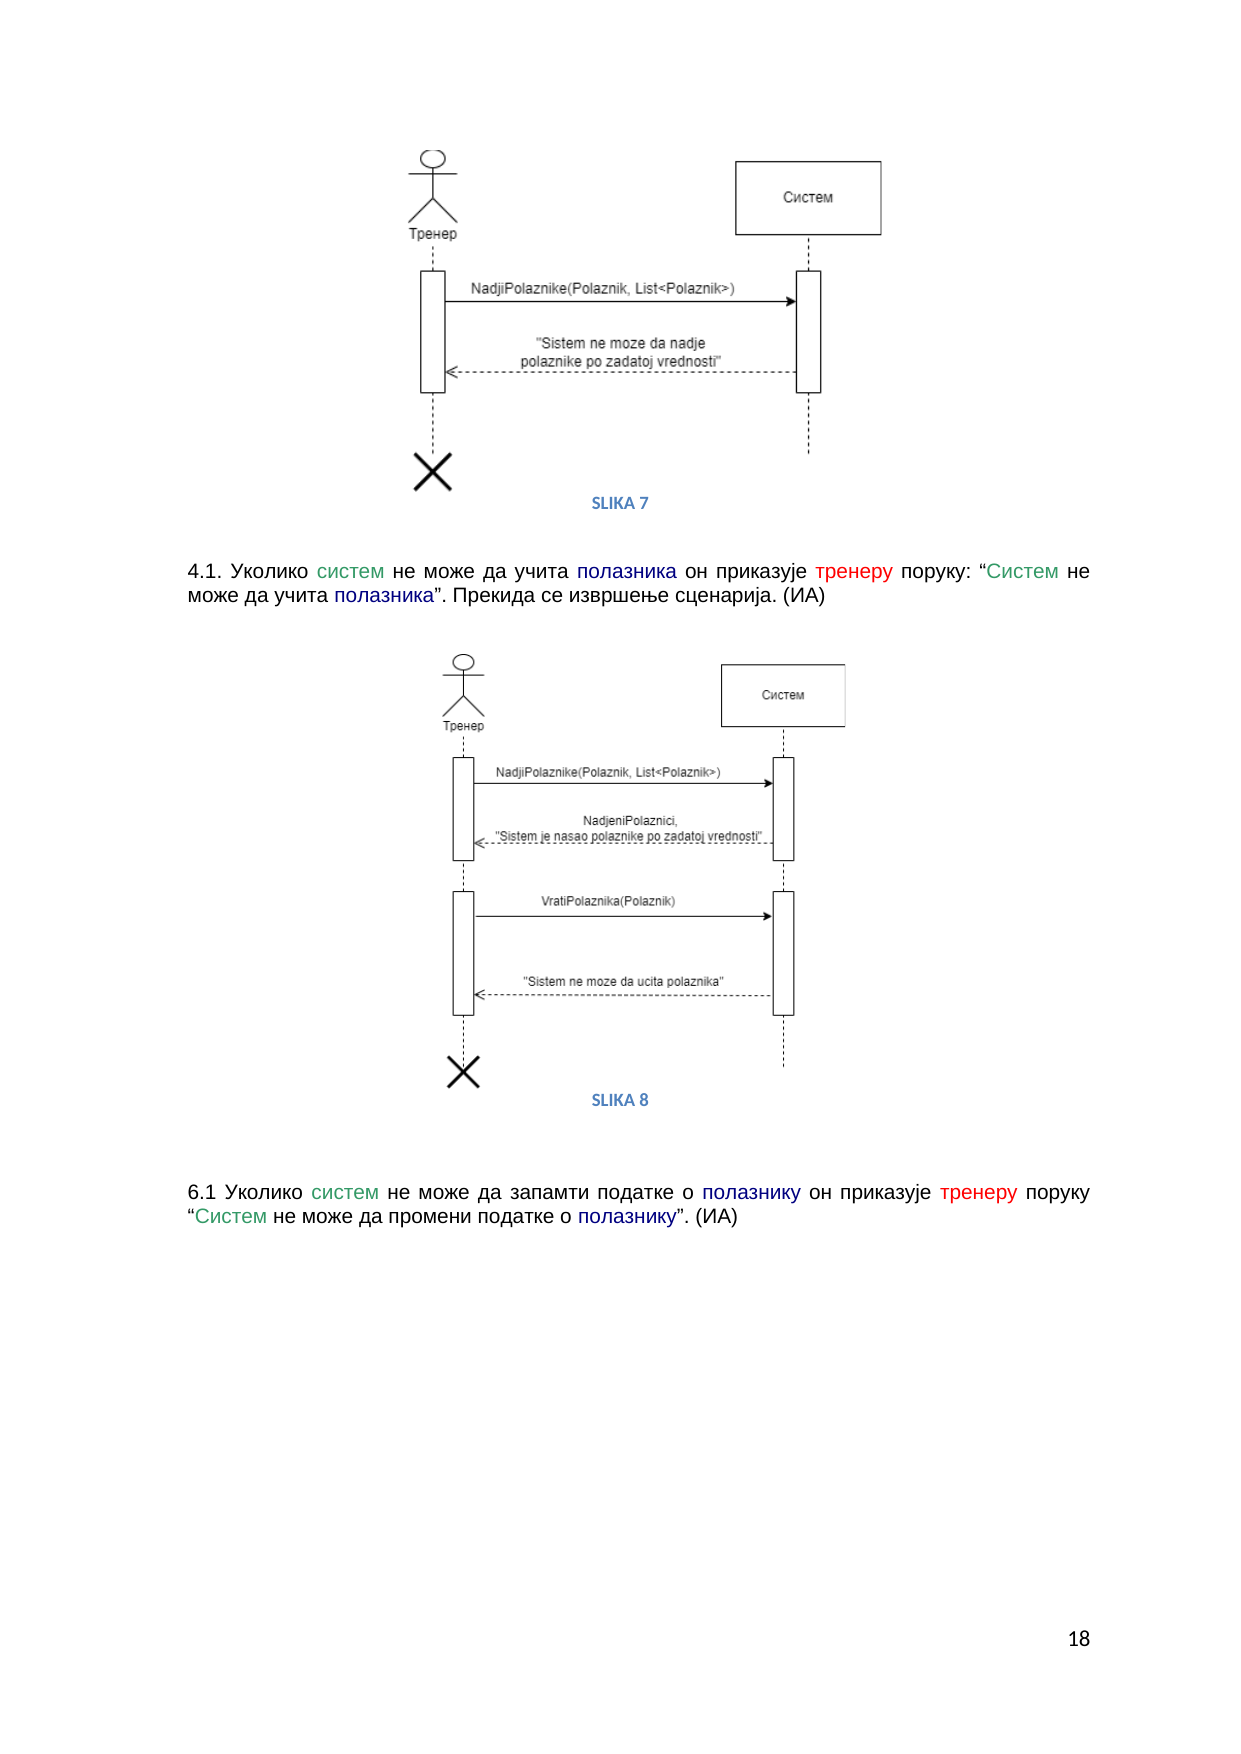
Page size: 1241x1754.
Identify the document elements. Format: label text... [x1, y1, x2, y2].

text SLIKA 8 [150, 1088, 1090, 1111]
picture [396, 150, 882, 492]
text SLIKA 7 [150, 491, 1090, 514]
text 6.1 Уколико систем не може да запамти податке о полазнику он приказује тренеру поруку “Систем не може да промени податке о полазнику”. (ИА) [187, 1180, 1090, 1228]
text 4.1. Уколико систем не може да учита полазника он приказује тренеру поруку: “Систем не може да учита полазника”. Прекида се извршење сценарија. (ИА) [187, 559, 1090, 607]
picture [432, 654, 846, 1089]
